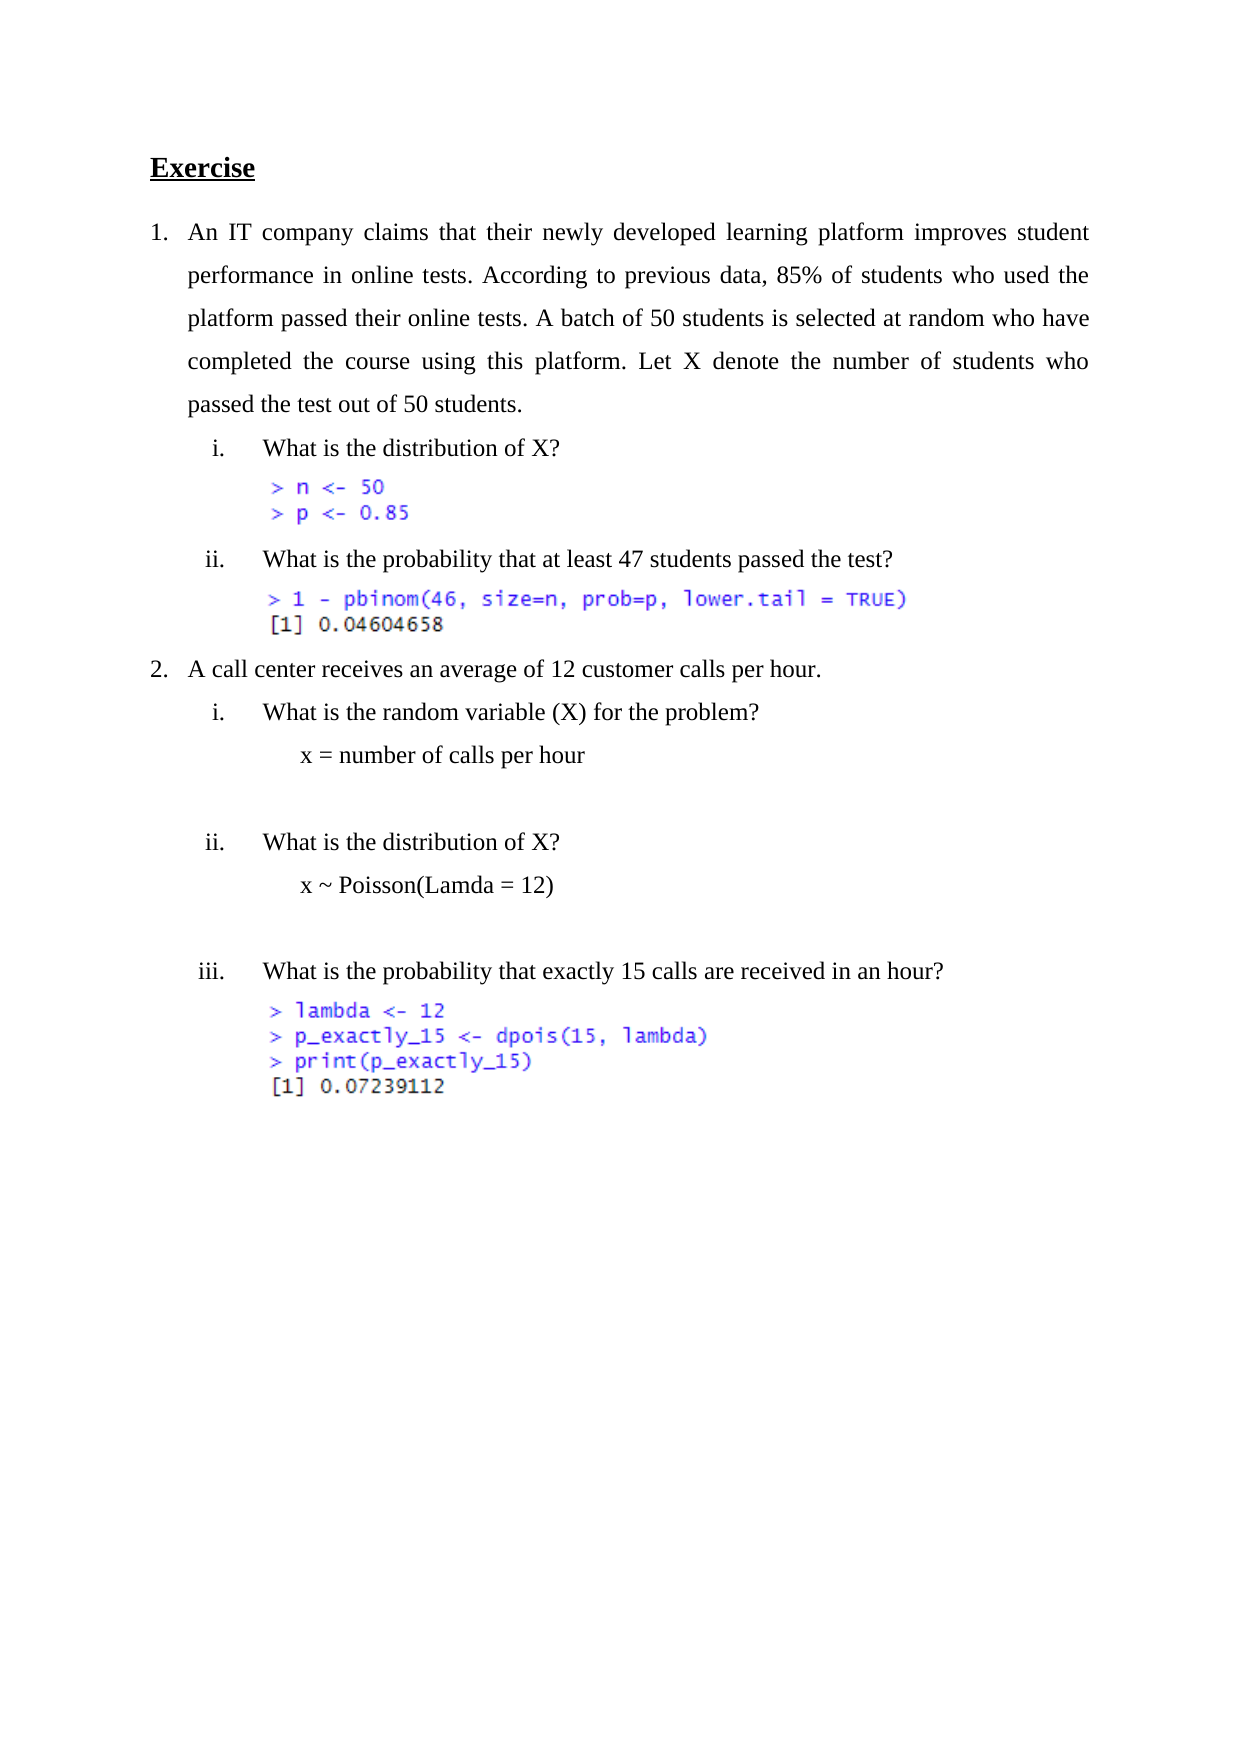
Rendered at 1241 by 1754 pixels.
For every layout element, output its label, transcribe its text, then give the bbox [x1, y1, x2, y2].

list x = number of calls per hour [300, 741, 1090, 769]
list What is the distribution of X? [225, 433, 1090, 461]
list What is the probability that at least 47 students passed the test? [225, 544, 1090, 573]
list What is the random variable (X) for the problem? [225, 697, 1090, 726]
list What is the distribution of X? [225, 827, 1090, 856]
text Exercise [150, 150, 1090, 183]
list A call center receives an average of 12 customer calls per hour. [150, 654, 1090, 683]
list What is the probability that exactly 15 calls are received in an hour? [225, 956, 1090, 985]
list x ~ Poisson(Lamda = 12) [300, 870, 1090, 899]
picture [262, 999, 841, 1098]
picture [262, 587, 944, 638]
list An IT company claims that their newly developed learning platform improves student performance in online tests. According to previous data, 85% of students who used the platform passed their online tests. A batch of 50 students is selected at random who have completed the course using this platform. Let X denote the number of students who passed the test out of 50 students. [150, 217, 1090, 418]
picture [262, 475, 455, 528]
